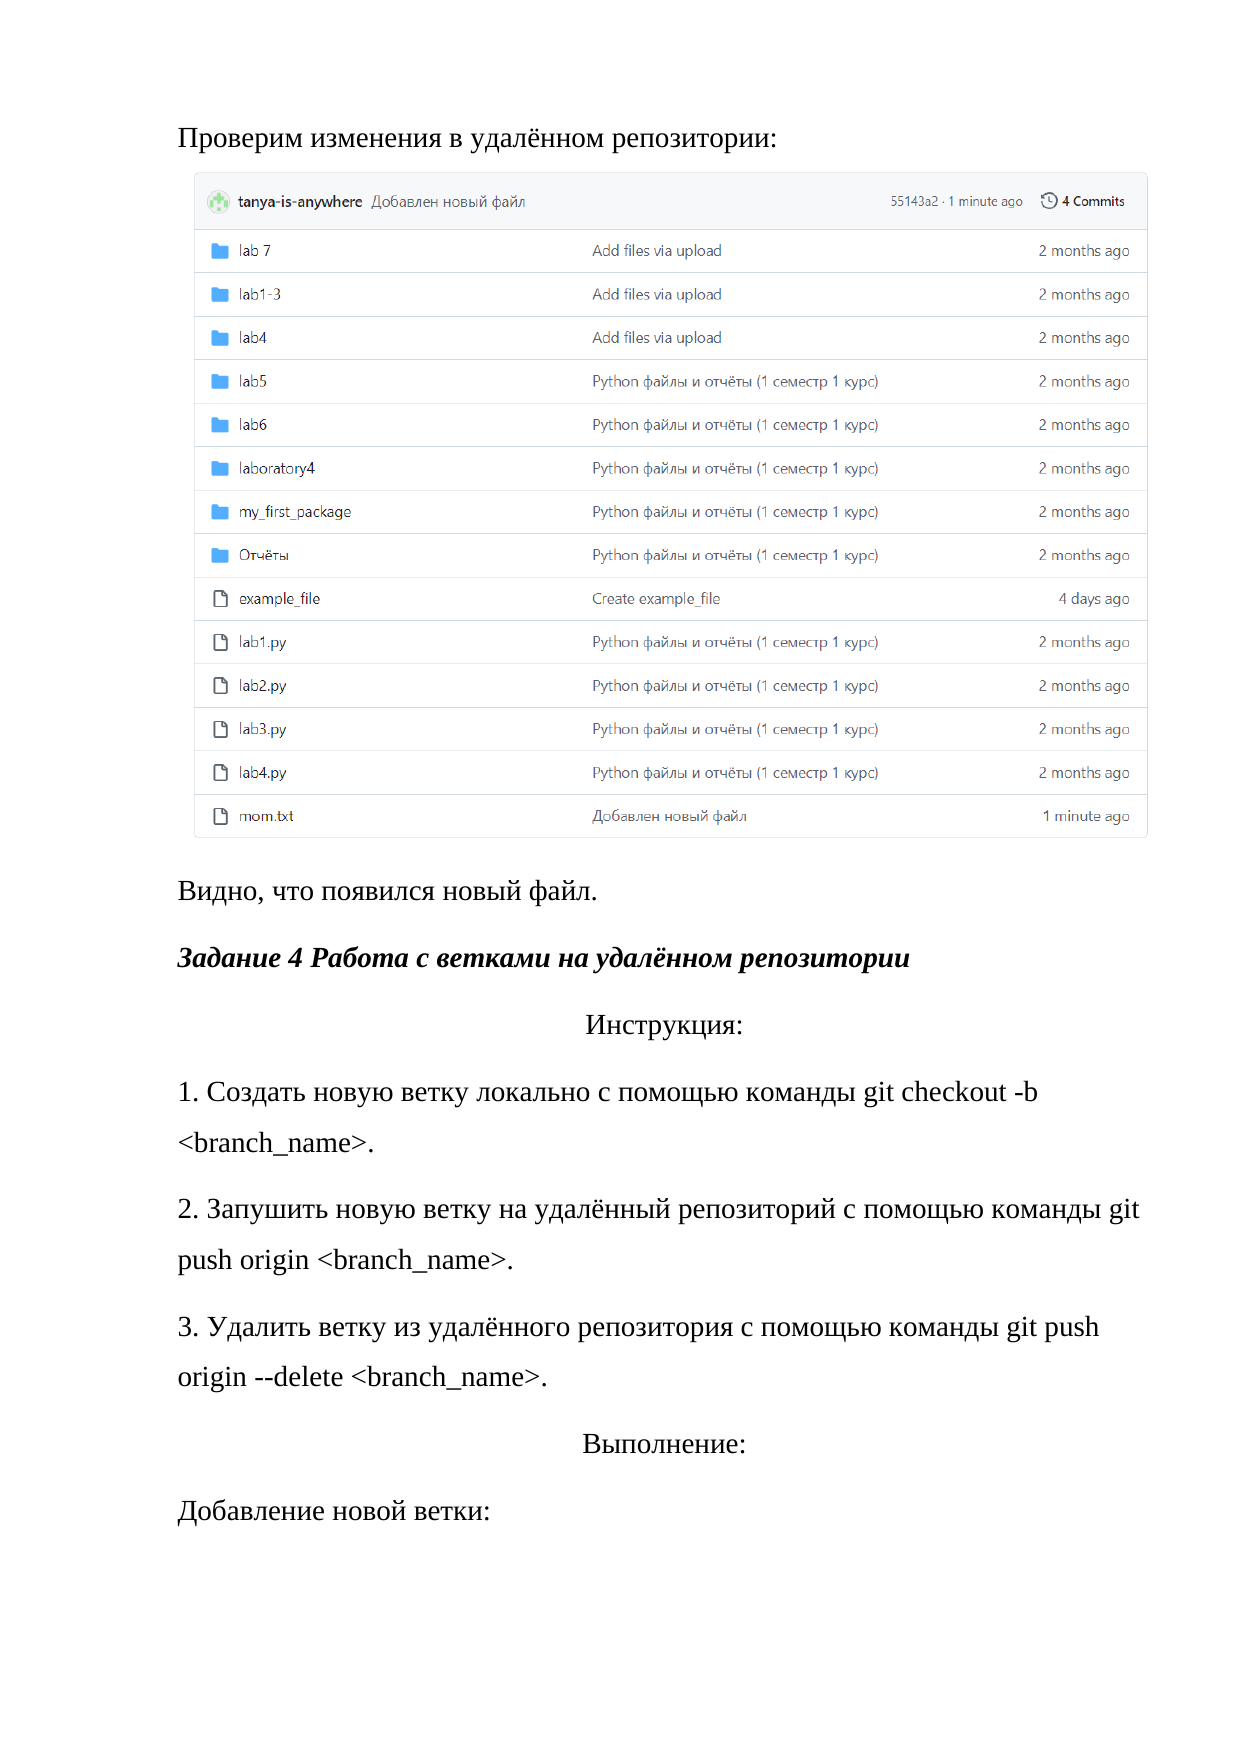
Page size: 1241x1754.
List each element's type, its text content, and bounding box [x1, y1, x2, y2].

text Инструкция: [177, 1007, 1152, 1041]
list Запушить новую ветку на удалённый репозиторий с помощью команды git push origin <branch_name>. [177, 1192, 1152, 1276]
text Проверим изменения в удалённом репозитории: [177, 120, 1152, 167]
text Добавление новой ветки: [177, 1493, 1152, 1527]
list Создать новую ветку локально с помощью команды git checkout -b <branch_name>. [177, 1074, 1152, 1158]
text Выполнение: [177, 1426, 1152, 1460]
picture [177, 167, 1152, 843]
list Удалить ветку из удалённого репозитория с помощью команды git push origin --delete <branch_name>. [177, 1309, 1152, 1393]
text Задание 4 Работа с ветками на удалённом репозитории [177, 940, 1152, 974]
text Видно, что появился новый файл. [177, 873, 1152, 907]
